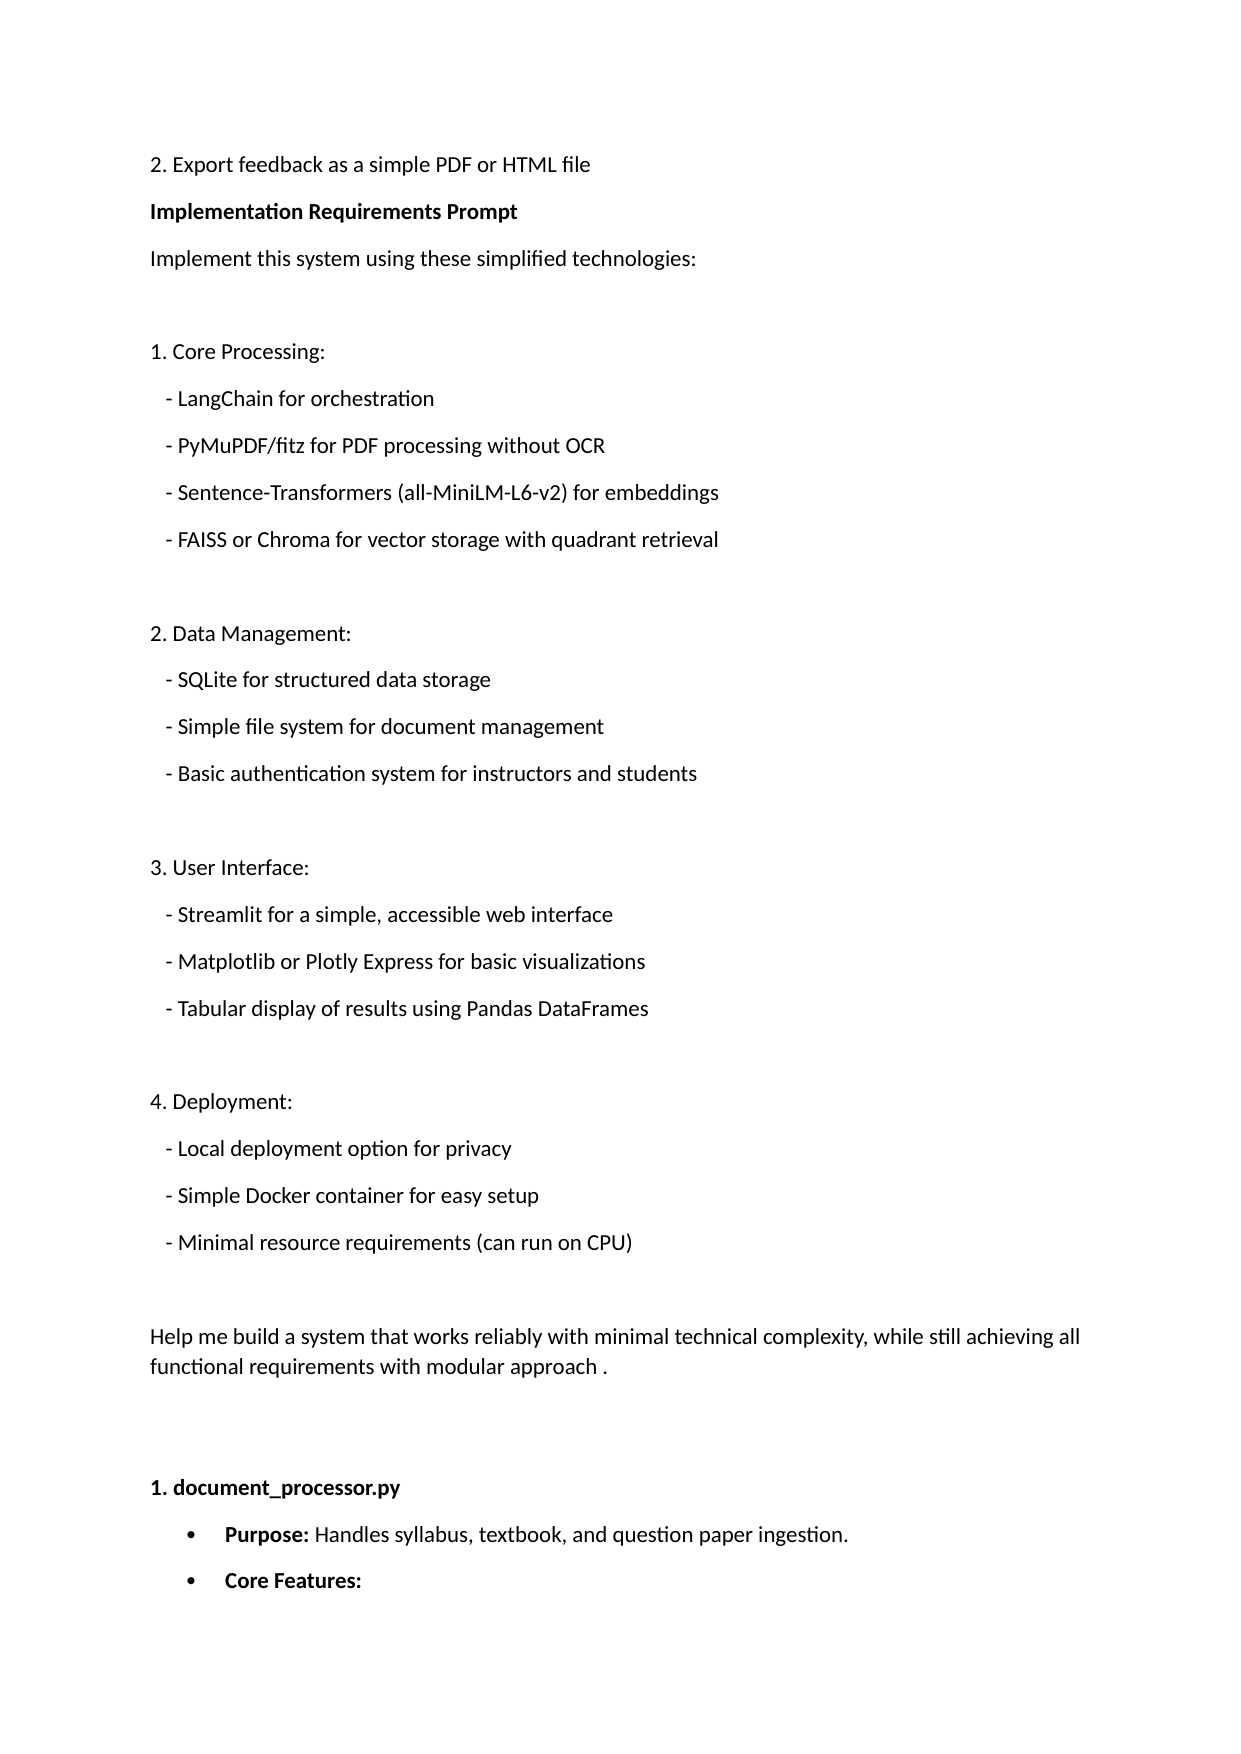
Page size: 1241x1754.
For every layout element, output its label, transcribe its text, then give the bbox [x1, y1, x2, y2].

text Help me build a system that works reliably with minimal technical complexity, while still achieving all functional requirements with modular approach . 1. document_processor.py [150, 1322, 1090, 1501]
text - Streamlit for a simple, accessible web interface [150, 900, 1090, 928]
text - LangChain for orchestration [150, 384, 1090, 412]
text - Local deployment option for privacy [150, 1134, 1090, 1162]
text 2. Export feedback as a simple PDF or HTML file [150, 150, 1090, 178]
text 2. Data Management: [150, 619, 1090, 647]
text - Simple file system for document management [150, 712, 1090, 741]
list Purpose: Handles syllabus, textbook, and question paper ingestion. [187, 1520, 1090, 1548]
text Implementation Requirements Prompt [150, 197, 1090, 225]
text - Simple Docker container for easy setup [150, 1181, 1090, 1209]
text 3. User Interface: [150, 853, 1090, 881]
text - Minimal resource requirements (can run on CPU) [150, 1228, 1090, 1256]
list Core Features: [187, 1567, 1090, 1595]
text - Basic authentication system for instructors and students [150, 759, 1090, 787]
text Implement this system using these simplified technologies: [150, 244, 1090, 272]
text - FAISS or Chroma for vector storage with quadrant retrieval [150, 525, 1090, 553]
text 4. Deployment: [150, 1087, 1090, 1116]
text - Matplotlib or Plotly Express for basic visualizations [150, 947, 1090, 975]
text - SQLite for structured data storage [150, 666, 1090, 694]
text - Sentence-Transformers (all-MiniLM-L6-v2) for embeddings [150, 478, 1090, 506]
text 1. Core Processing: [150, 337, 1090, 366]
text - Tabular display of results using Pandas DataFrames [150, 994, 1090, 1022]
text - PyMuPDF/fitz for PDF processing without OCR [150, 431, 1090, 459]
